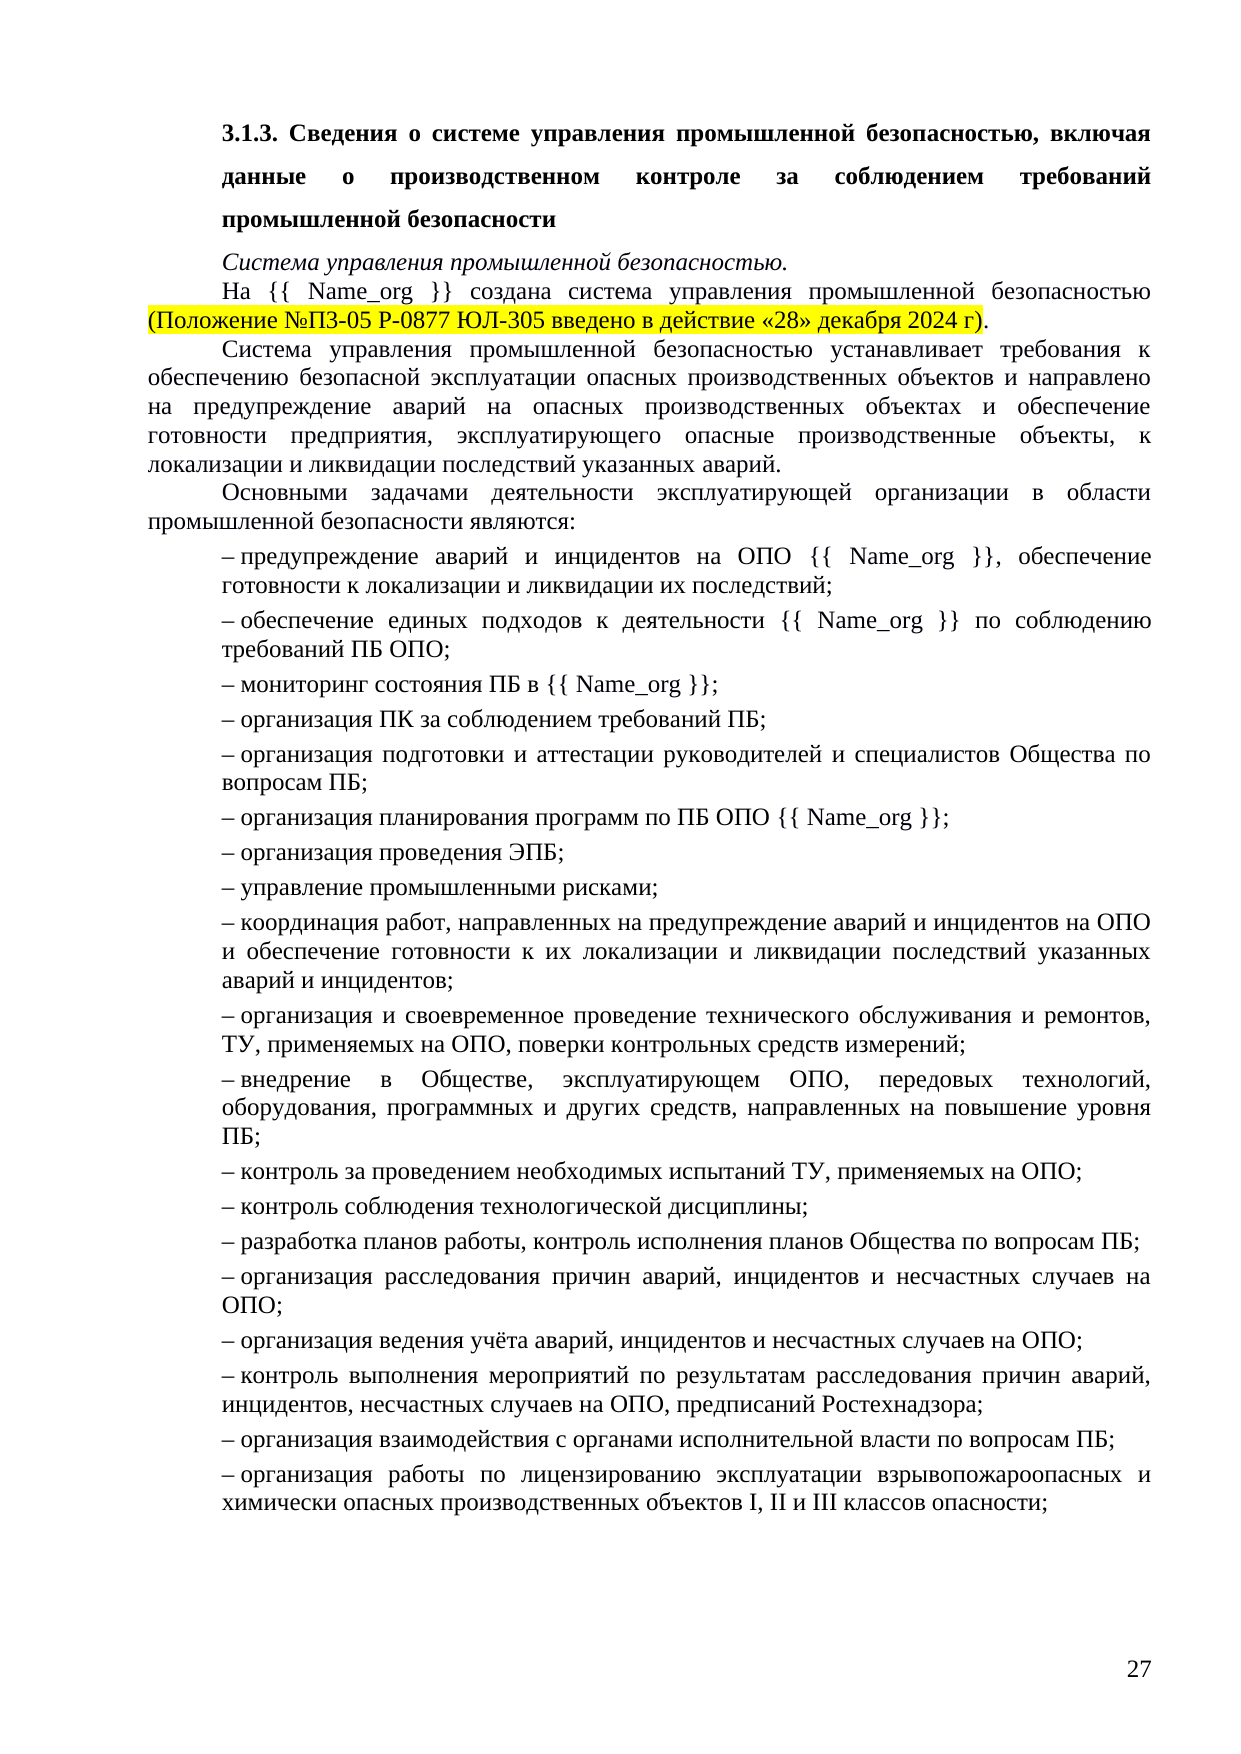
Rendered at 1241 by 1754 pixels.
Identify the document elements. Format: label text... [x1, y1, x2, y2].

list организация ПК за соблюдением требований ПБ; [222, 704, 1152, 732]
list обеспечение единых подходов к деятельности {{ Name_org }} по соблюдению требований ПБ ОПО; [222, 605, 1152, 662]
text Основными задачами деятельности эксплуатирующей организации в области промышленной безопасности являются: [148, 477, 1152, 535]
list организация расследования причин аварий, инцидентов и несчастных случаев на ОПО; [222, 1261, 1152, 1319]
list разработка планов работы, контроль исполнения планов Общества по вопросам ПБ; [222, 1226, 1152, 1255]
list контроль выполнения мероприятий по результатам расследования причин аварий, инцидентов, несчастных случаев на ОПО, предписаний Ростехнадзора; [222, 1360, 1152, 1417]
list организация взаимодействия с органами исполнительной власти по вопросам ПБ; [222, 1424, 1152, 1452]
list координация работ, направленных на предупреждение аварий и инцидентов на ОПО и обеспечение готовности к их локализации и ликвидации последствий указанных аварий и инцидентов; [222, 907, 1152, 994]
list контроль за проведением необходимых испытаний ТУ, применяемых на ОПО; [222, 1156, 1152, 1185]
list организация планирования программ по ПБ ОПО {{ Name_org }}; [222, 802, 1152, 831]
text 3.1.3. Сведения о системе управления промышленной безопасностью, включая данные о производственном контроле за соблюдением требований промышленной безопасности [222, 118, 1152, 233]
list организация работы по лицензированию эксплуатации взрывопожароопасных и химически опасных производственных объектов I, II и III классов опасности; [222, 1459, 1152, 1516]
list мониторинг состояния ПБ в {{ Name_org }}; [222, 669, 1152, 697]
list организация ведения учёта аварий, инцидентов и несчастных случаев на ОПО; [222, 1325, 1152, 1354]
list внедрение в Обществе, эксплуатирующем ОПО, передовых технологий, оборудования, программных и других средств, направленных на повышение уровня ПБ; [222, 1064, 1152, 1150]
text Система управления промышленной безопасностью устанавливает требования к обеспечению безопасной эксплуатации опасных производственных объектов и направлено на предупреждение аварий на опасных производственных объектах и обеспечение готовности предприятия, эксплуатирующего опасные производственные объекты, к локализации и ликвидации последствий указанных аварий. [148, 334, 1152, 477]
list организация и своевременное проведение технического обслуживания и ремонтов, ТУ, применяемых на ОПО, поверки контрольных средств измерений; [222, 1000, 1152, 1057]
text На {{ Name_org }} создана система управления промышленной безопасностью (Положение №П3-05 Р-0877 ЮЛ-305 введено в действие «28» декабря 2024 г). [148, 276, 1152, 334]
list контроль соблюдения технологической дисциплины; [222, 1191, 1152, 1220]
text Система управления промышленной безопасностью. [148, 247, 1152, 276]
list организация проведения ЭПБ; [222, 837, 1152, 866]
list организация подготовки и аттестации руководителей и специалистов Общества по вопросам ПБ; [222, 739, 1152, 796]
list предупреждение аварий и инцидентов на ОПО {{ Name_org }}, обеспечение готовности к локализации и ликвидации их последствий; [222, 541, 1152, 599]
list управление промышленными рисками; [222, 872, 1152, 901]
